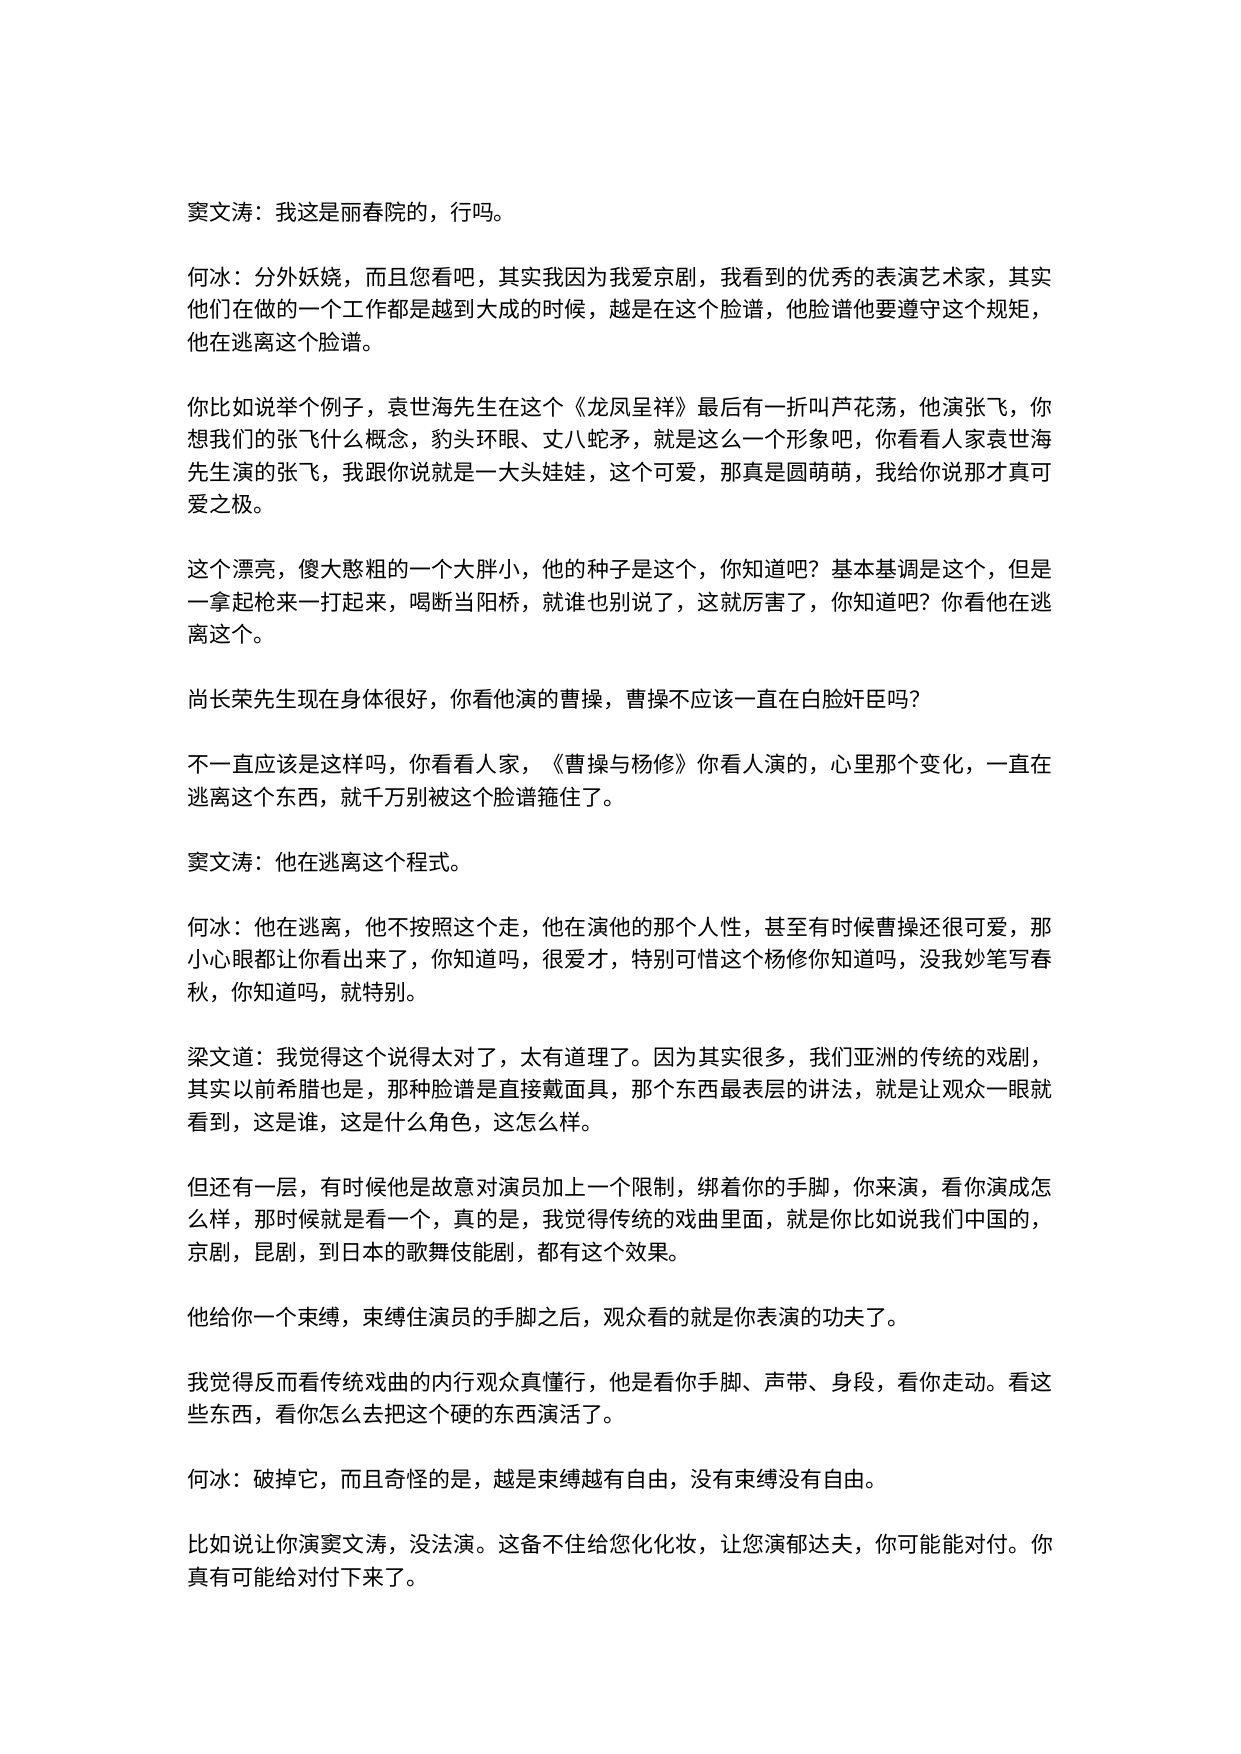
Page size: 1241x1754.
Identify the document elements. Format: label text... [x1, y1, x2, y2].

text 他给你一个束缚，束缚住演员的手脚之后，观众看的就是你表演的功夫了。 [187, 1299, 1053, 1332]
text 比如说让你演窦文涛，没法演。这备不住给您化化妆，让您演郁达夫，你可能能对付。你真有可能给对付下来了。 [187, 1527, 1053, 1592]
text 不一直应该是这样吗，你看看人家，《曹操与杨修》你看人演的，心里那个变化，一直在逃离这个东西，就千万别被这个脸谱箍住了。 [187, 747, 1053, 812]
text 但还有一层，有时候他是故意对演员加上一个限制，绑着你的手脚，你来演，看你演成怎么样，那时候就是看一个，真的是，我觉得传统的戏曲里面，就是你比如说我们中国的，京剧，昆剧，到日本的歌舞伎能剧，都有这个效果。 [187, 1169, 1053, 1267]
text 何冰：破掉它，而且奇怪的是，越是束缚越有自由，没有束缚没有自由。 [187, 1462, 1053, 1494]
text 你比如说举个例子，袁世海先生在这个《龙凤呈祥》最后有一折叫芦花荡，他演张飞，你想我们的张飞什么概念，豹头环眼、丈八蛇矛，就是这么一个形象吧，你看看人家袁世海先生演的张飞，我跟你说就是一大头娃娃，这个可爱，那真是圆萌萌，我给你说那才真可爱之极。 [187, 389, 1053, 519]
text 尚长荣先生现在身体很好，你看他演的曹操，曹操不应该一直在白脸奸臣吗？ [187, 682, 1053, 714]
text 何冰：分外妖娆，而且您看吧，其实我因为我爱京剧，我看到的优秀的表演艺术家，其实他们在做的一个工作都是越到大成的时候，越是在这个脸谱，他脸谱他要遵守这个规矩，他在逃离这个脸谱。 [187, 259, 1053, 357]
text 梁文道：我觉得这个说得太对了，太有道理了。因为其实很多，我们亚洲的传统的戏剧，其实以前希腊也是，那种脸谱是直接戴面具，那个东西最表层的讲法，就是让观众一眼就看到，这是谁，这是什么角色，这怎么样。 [187, 1039, 1053, 1137]
text 窦文涛：他在逃离这个程式。 [187, 844, 1053, 877]
text 何冰：他在逃离，他不按照这个走，他在演他的那个人性，甚至有时候曹操还很可爱，那小心眼都让你看出来了，你知道吗，很爱才，特别可惜这个杨修你知道吗，没我妙笔写春秋，你知道吗，就特别。 [187, 909, 1053, 1007]
text 这个漂亮，傻大憨粗的一个大胖小，他的种子是这个，你知道吧？基本基调是这个，但是一拿起枪来一打起来，喝断当阳桥，就谁也别说了，这就厉害了，你知道吧？你看他在逃离这个。 [187, 552, 1053, 649]
text 我觉得反而看传统戏曲的内行观众真懂行，他是看你手脚、声带、身段，看你走动。看这些东西，看你怎么去把这个硬的东西演活了。 [187, 1364, 1053, 1429]
text 窦文涛：我这是丽春院的，行吗。 [187, 194, 1053, 227]
